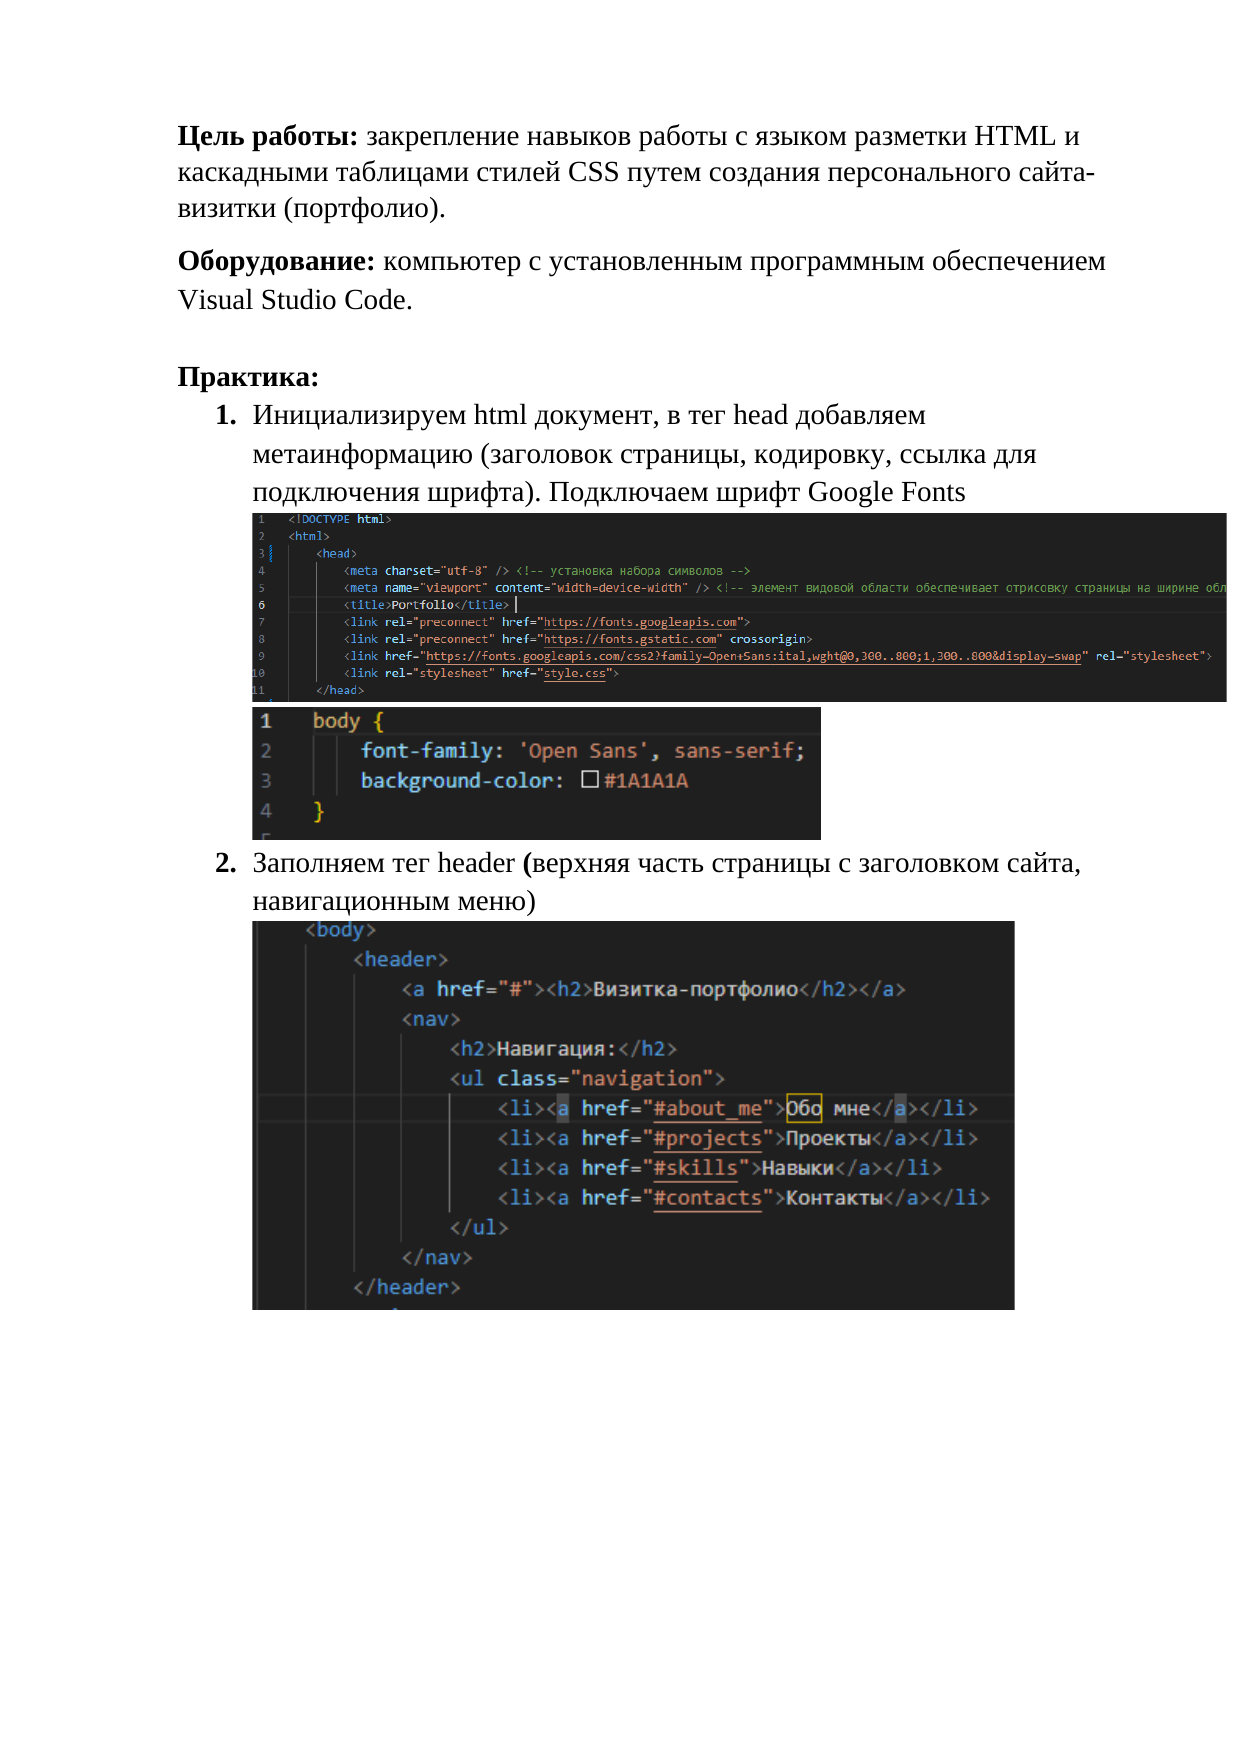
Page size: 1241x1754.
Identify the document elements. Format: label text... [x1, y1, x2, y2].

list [215, 845, 1152, 1309]
text Оборудование: компьютер с установленным программным обеспечением Visual Studio Code. [177, 243, 1152, 315]
picture [252, 513, 1227, 702]
picture [252, 707, 821, 840]
text Практика: [177, 359, 1152, 392]
picture [252, 921, 1015, 1310]
text Цель работы: закрепление навыков работы с языком разметки HTML и каскадными таблицами стилей CSS путем создания персонального сайта-визитки (портфолио). [177, 118, 1152, 224]
